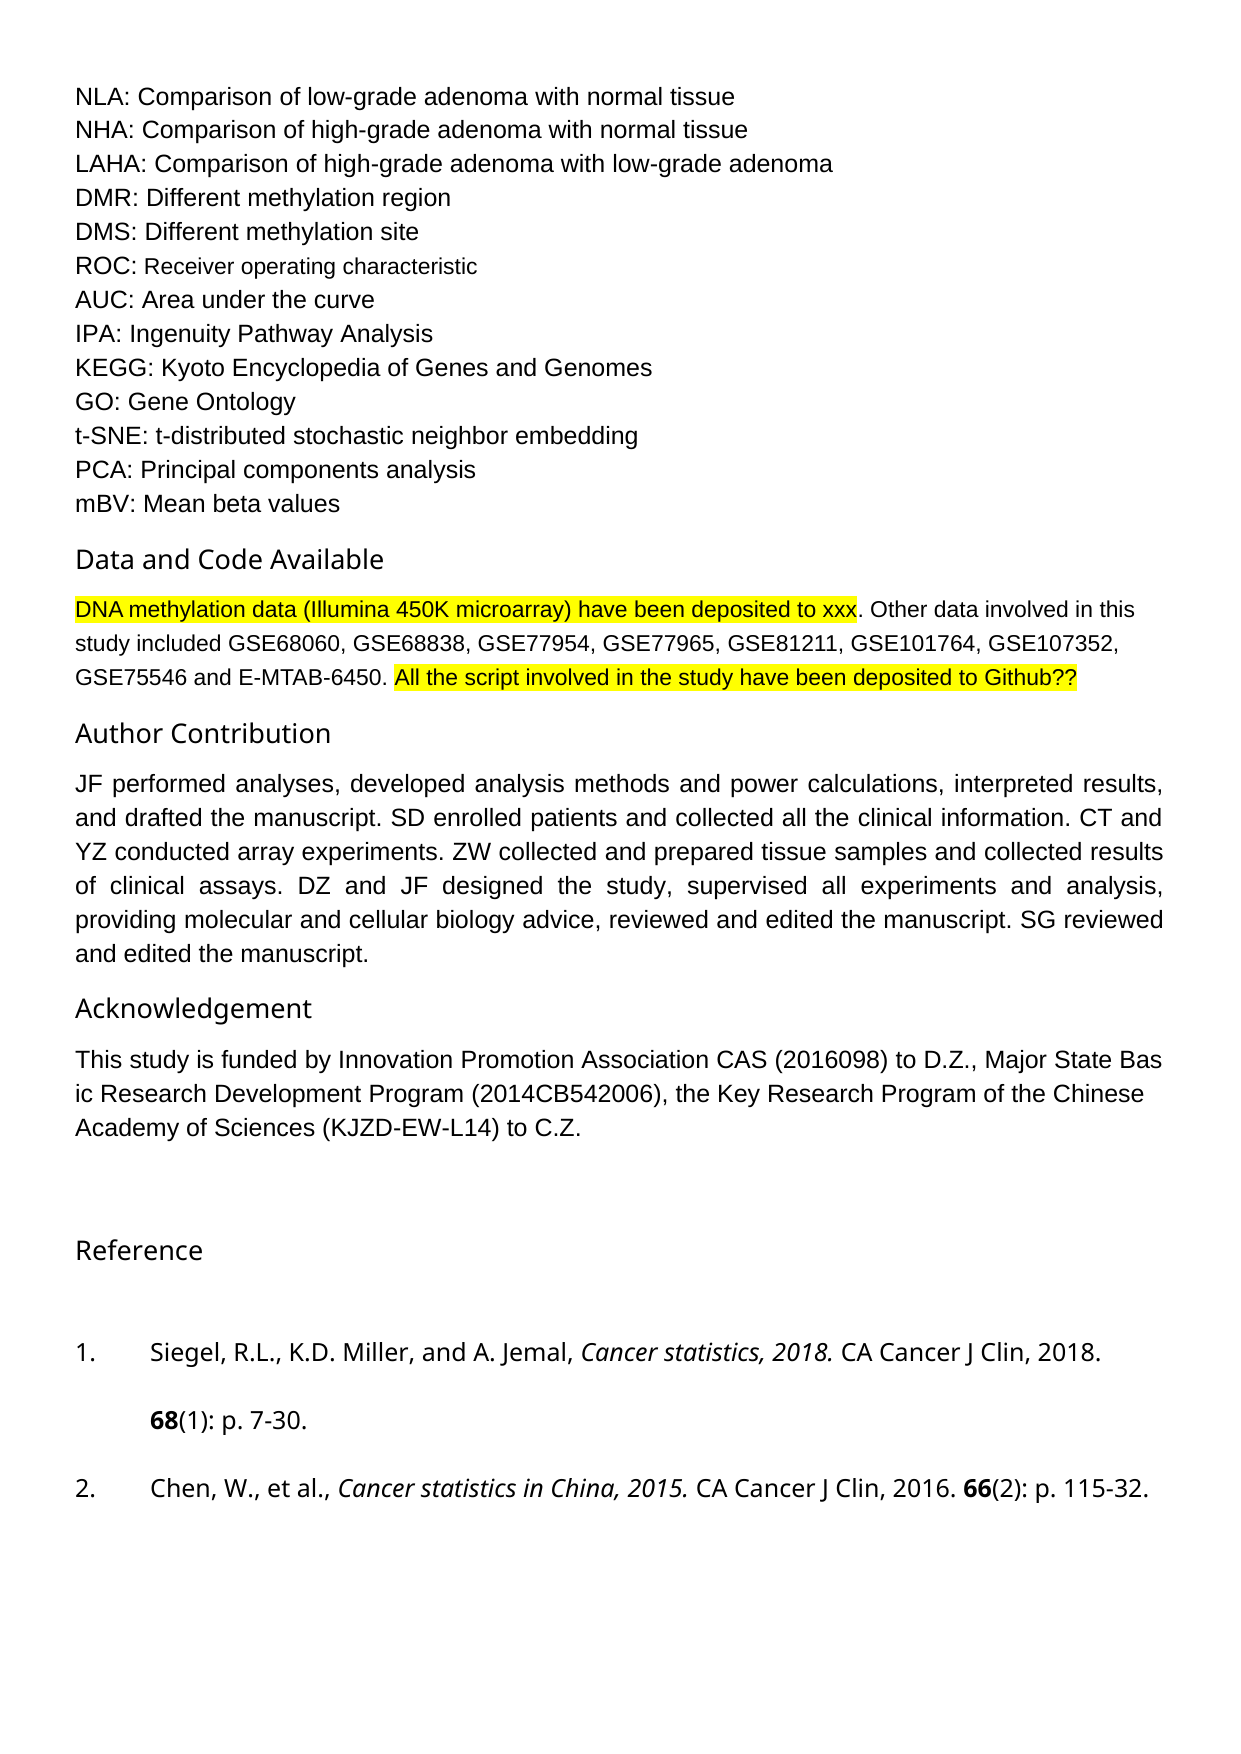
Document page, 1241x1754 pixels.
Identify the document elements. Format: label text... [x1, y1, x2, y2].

subtitle Data and Code Available [75, 524, 1165, 592]
text NLA: Comparison of low-grade adenoma with normal tissue [75, 79, 1165, 113]
text IPA: Ingenuity Pathway Analysis [75, 317, 1165, 351]
text DNA methylation data (Illumina 450K microarray) have been deposited to xxx. Other data involved in this study included GSE68060, GSE68838, GSE77954, GSE77965, GSE81211, GSE101764, GSE107352, GSE75546 and E-MTAB-6450. All the script involved in the study have been deposited to Github?? [75, 592, 1165, 694]
text ROC: Receiver operating characteristic [75, 249, 1165, 283]
text PCA: Principal components analysis [75, 452, 1165, 486]
subtitle Author Contribution [75, 698, 1165, 766]
subtitle Reference [75, 1216, 1165, 1284]
text This study is funded by Innovation Promotion Association CAS (2016098) to D.Z., Major State Basic Research Development Program (2014CB542006), the Key Research Program of the Chinese Academy of Sciences (KJZD-EW-L14) to C.Z. [75, 1042, 1165, 1144]
text AUC: Area under the curve [75, 283, 1165, 317]
text JF performed analyses, developed analysis methods and power calculations, interpreted results, and drafted the manuscript. SD enrolled patients and collected all the clinical information. CT and YZ conducted array experiments. ZW collected and prepared tissue samples and collected results of clinical assays. DZ and JF designed the study, supervised all experiments and analysis, providing molecular and cellular biology advice, reviewed and edited the manuscript. SG reviewed and edited the manuscript. [75, 766, 1165, 970]
text LAHA: Comparison of high-grade adenoma with low-grade adenoma [75, 147, 1165, 181]
text t-SNE: t-distributed stochastic neighbor embedding [75, 418, 1165, 452]
text 1. Siegel, R.L., K.D. Miller, and A. Jemal, Cancer statistics, 2018. CA Cancer J Clin, 2018. 68(1): p. 7-30. [75, 1318, 1165, 1454]
text DMR: Different methylation region [75, 181, 1165, 215]
text mBV: Mean beta values [75, 486, 1165, 520]
text KEGG: Kyoto Encyclopedia of Genes and Genomes [75, 351, 1165, 384]
text GO: Gene Ontology [75, 384, 1165, 418]
subtitle Acknowledgement [75, 974, 1165, 1042]
text 2. Chen, W., et al., Cancer statistics in China, 2015. CA Cancer J Clin, 2016. 66(2): p. 115-32. [75, 1454, 1165, 1522]
text DMS: Different methylation site [75, 215, 1165, 249]
text NHA: Comparison of high-grade adenoma with normal tissue [75, 113, 1165, 147]
